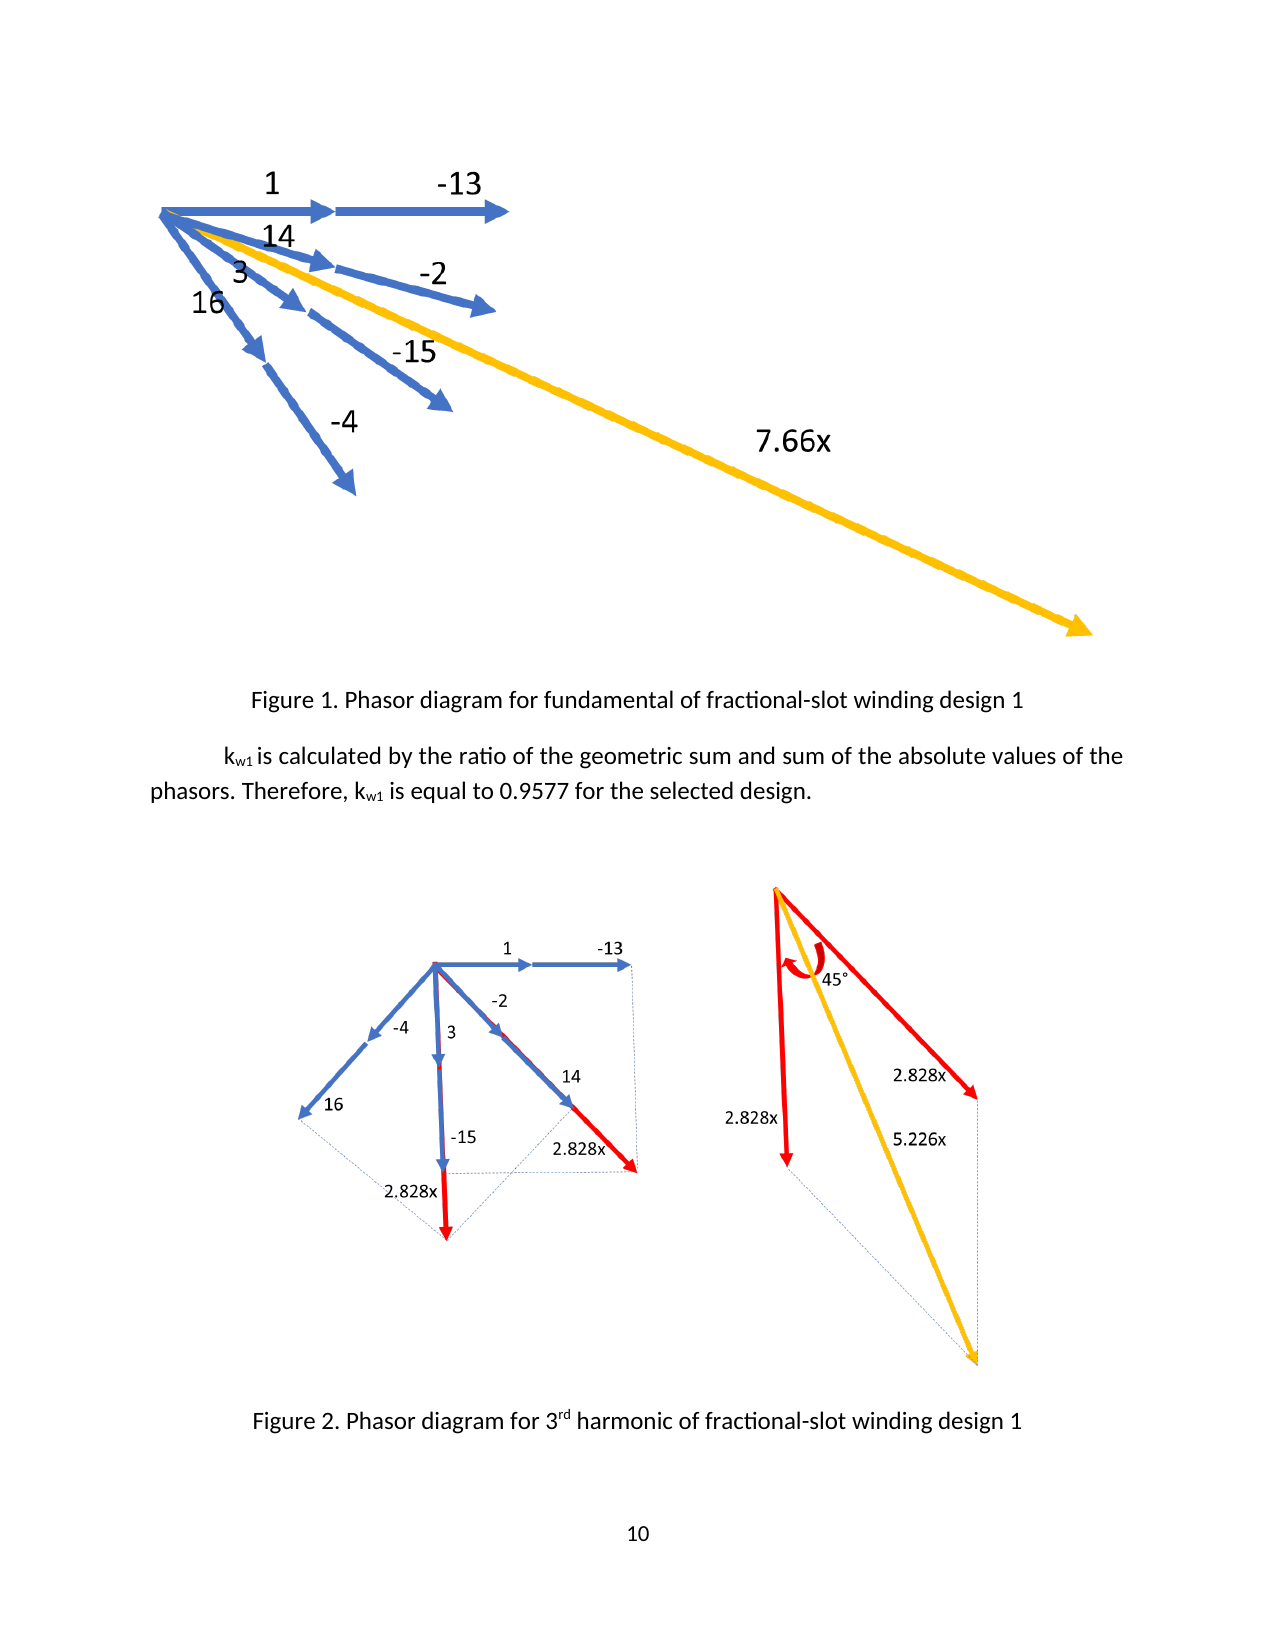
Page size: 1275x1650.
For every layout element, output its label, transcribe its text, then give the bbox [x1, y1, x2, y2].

text Figure 1. Phasor diagram for fundamental of fractional-slot winding design 1 [150, 684, 1125, 715]
picture [283, 886, 992, 1380]
picture [157, 150, 1118, 660]
text Figure 2. Phasor diagram for 3rd harmonic of fractional-slot winding design 1 [150, 1405, 1125, 1435]
text kw1 is calculated by the ratio of the geometric sum and sum of the absolute values of the phasors. Therefore, kw1 is equal to 0.9577 for the selected design. [150, 740, 1125, 806]
